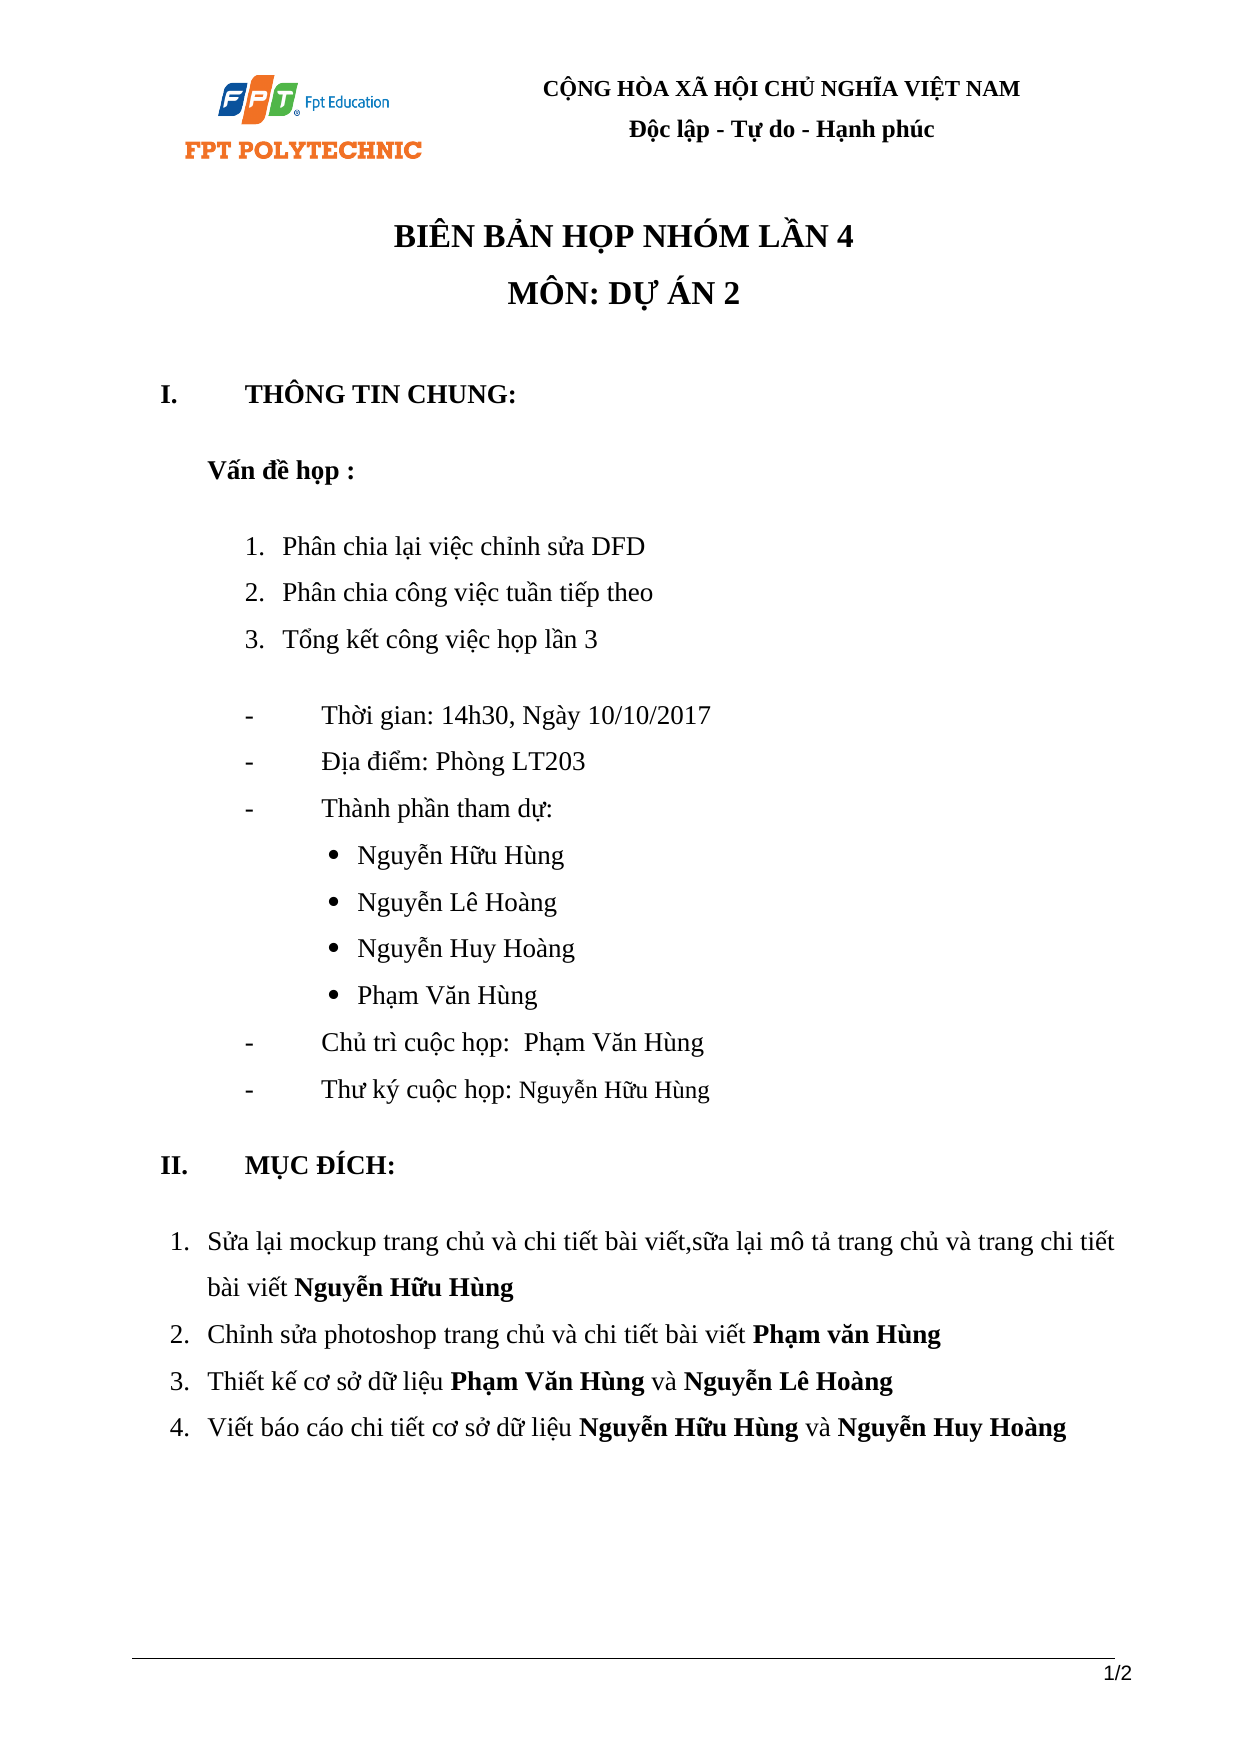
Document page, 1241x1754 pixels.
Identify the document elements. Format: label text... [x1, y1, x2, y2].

picture [185, 75, 422, 159]
text - Thư ký cuộc họp: Nguyễn Hữu Hùng [244, 1073, 1115, 1104]
table_header CỘNG HÒA XÃ HỘI CHỦ NGHĨA VIỆT NAM Độc lập - Tự do - Hạnh phúc [486, 75, 1077, 173]
list Phân chia lại việc chỉnh sửa DFD [244, 530, 1115, 561]
text Vấn đề họp : [207, 454, 1115, 485]
text - Thời gian: 14h30, Ngày 10/10/2017 [244, 699, 1115, 730]
list Tổng kết công việc họp lần 3 [244, 623, 1115, 654]
text - Thành phần tham dự: [244, 792, 1115, 823]
list THÔNG TIN CHUNG: [160, 378, 1115, 409]
list Sửa lại mockup trang chủ và chi tiết bài viết,sữa lại mô tả trang chủ và trang chi tiết bài viết Nguyễn Hữu Hùng [169, 1225, 1115, 1302]
list MỤC ĐÍCH: [160, 1149, 1115, 1180]
list Viết báo cáo chi tiết cơ sở dữ liệu Nguyễn Hữu Hùng và Nguyễn Huy Hoàng [169, 1411, 1115, 1442]
table_header [121, 75, 486, 173]
list Chỉnh sửa photoshop trang chủ và chi tiết bài viết Phạm văn Hùng [169, 1318, 1115, 1349]
text BIÊN BẢN HỌP NHÓM LẦN 4 [132, 216, 1115, 254]
text - Chủ trì cuộc họp: Phạm Văn Hùng [244, 1026, 1115, 1057]
list Phạm Văn Hùng [329, 979, 1115, 1011]
list Thiết kế cơ sở dữ liệu Phạm Văn Hùng và Nguyễn Lê Hoàng [169, 1365, 1115, 1396]
list Nguyễn Hữu Hùng [329, 839, 1115, 870]
text - Địa điểm: Phòng LT203 [244, 746, 1115, 777]
list Nguyễn Huy Hoàng [329, 933, 1115, 964]
text MÔN: DỰ ÁN 2 [132, 273, 1115, 312]
list Phân chia công việc tuần tiếp theo [244, 576, 1115, 607]
list Nguyễn Lê Hoàng [329, 886, 1115, 917]
